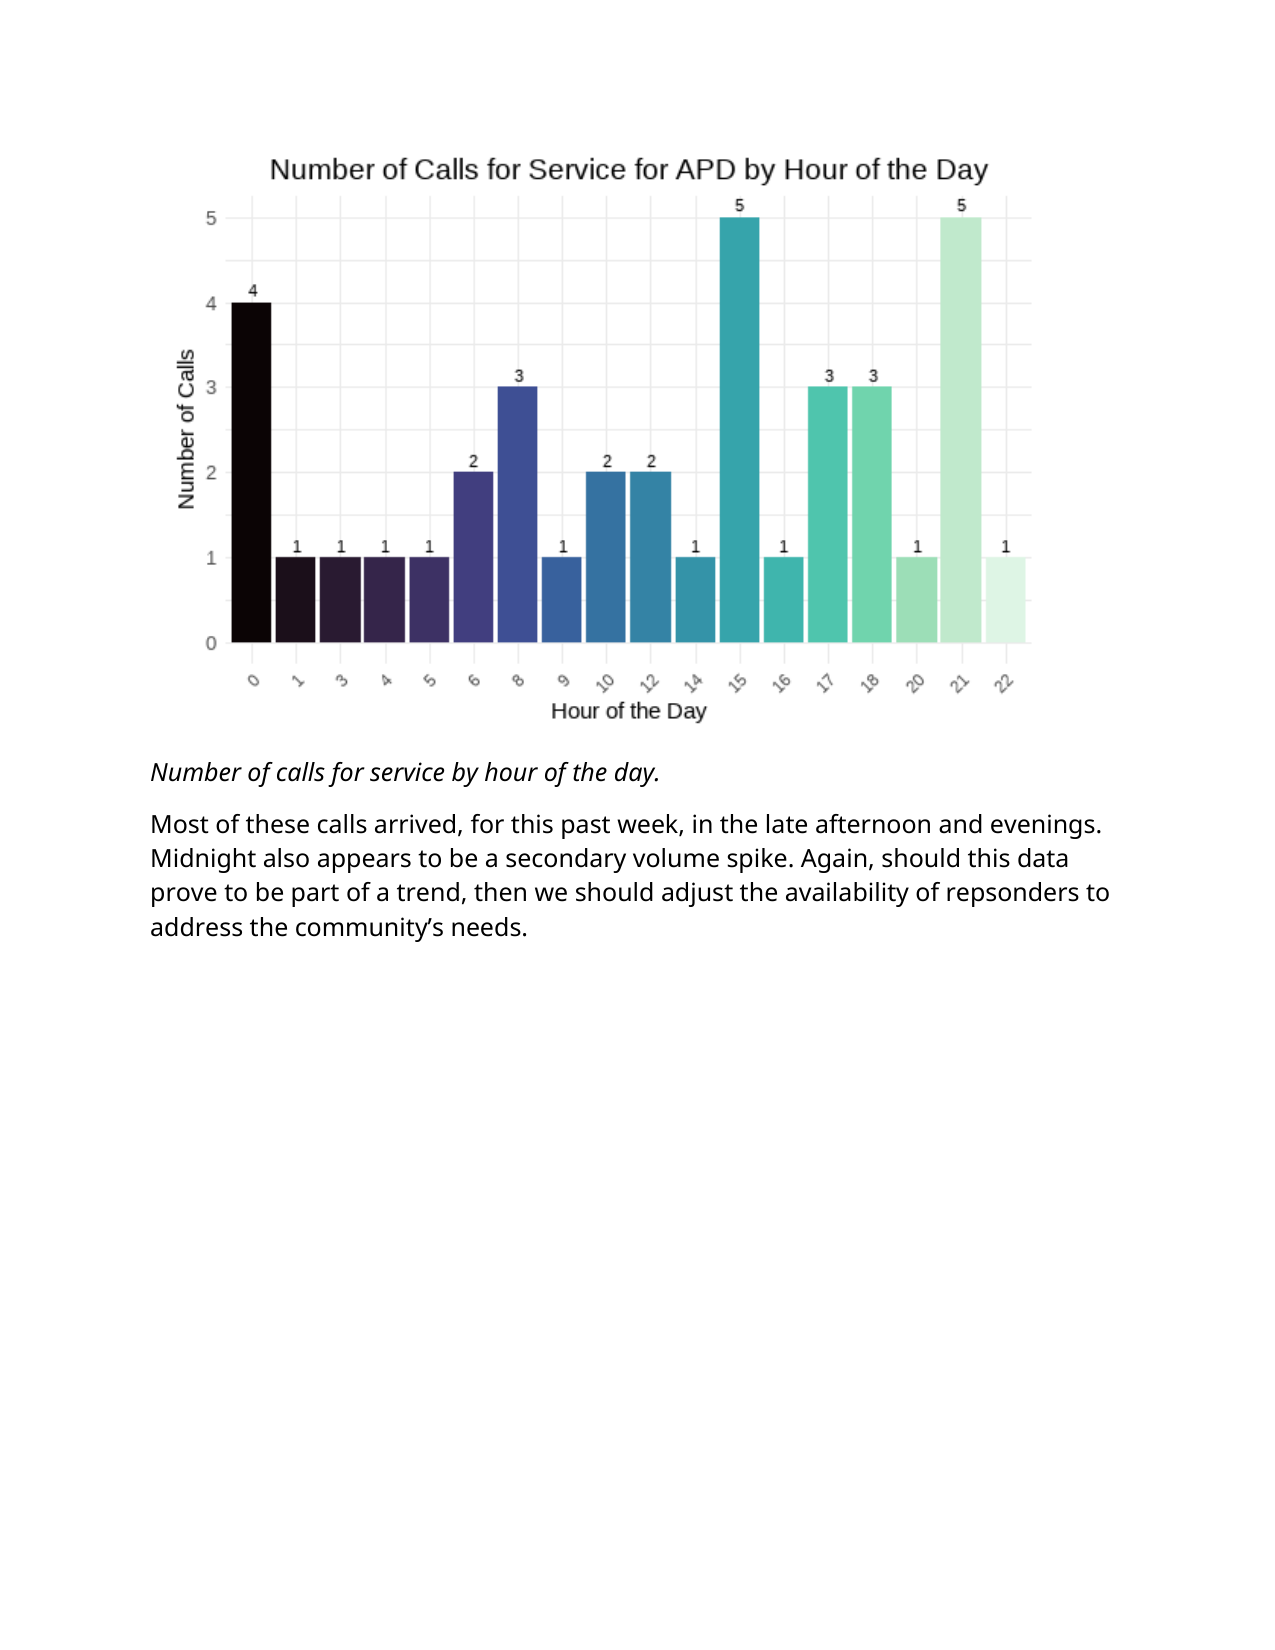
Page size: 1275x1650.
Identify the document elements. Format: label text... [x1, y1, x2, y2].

text Number of calls for service by hour of the day. [150, 754, 1125, 788]
text Most of these calls arrived, for this past week, in the late afternoon and evenings. Midnight also appears to be a secondary volume spike. Again, should this data prove to be part of a trend, then we should adjust the availability of repsonders to address the community’s needs. [150, 807, 1125, 943]
picture [168, 150, 1044, 734]
